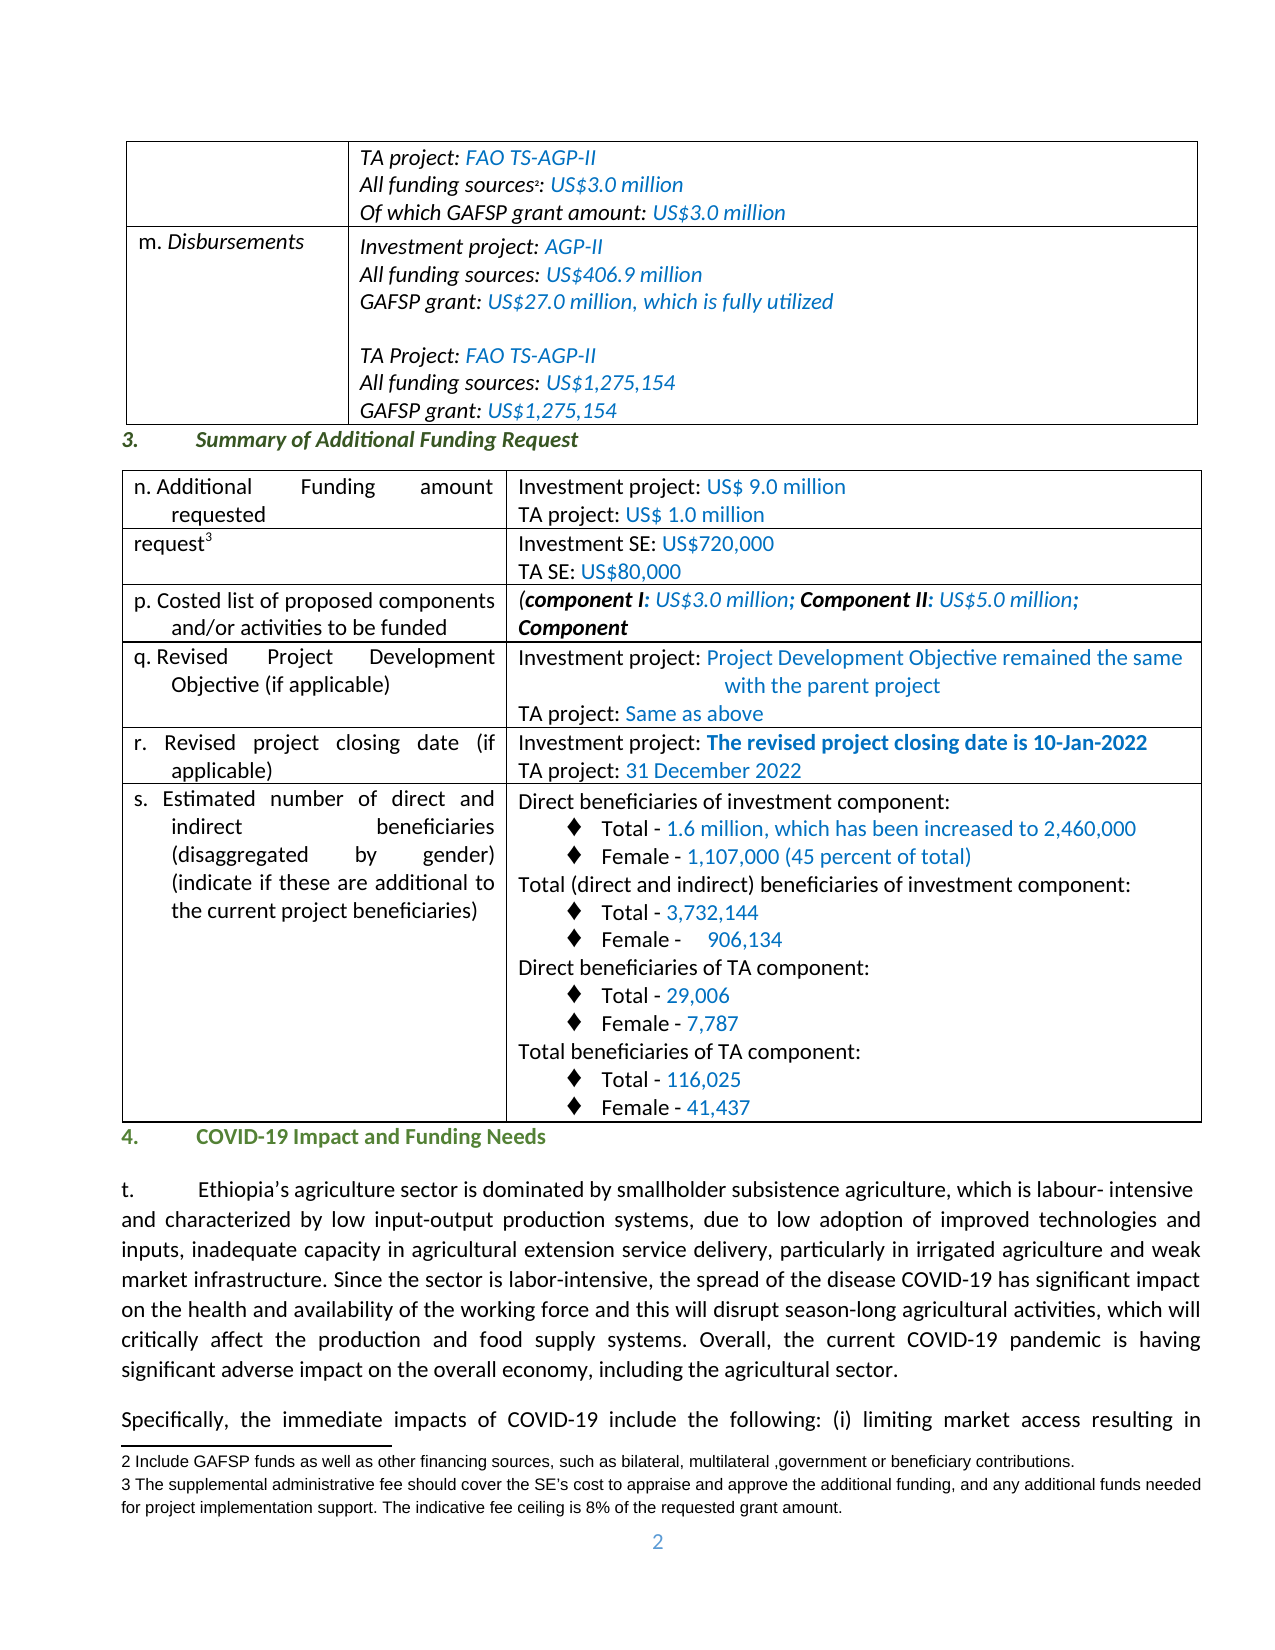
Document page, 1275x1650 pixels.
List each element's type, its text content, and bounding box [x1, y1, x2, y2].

table_cell p. Costed list of proposed components and/or activities to be funded [123, 585, 506, 641]
table_cell Investment project: AGP-II All funding sources: US$406.9 million GAFSP grant: US$27.0 million, which is fully utilized TA Project: FAO TS-AGP-II All funding sources: US$1,275,154 GAFSP grant: US$1,275,154 [349, 227, 1197, 424]
table_header n. Additional Funding amount requested [123, 471, 506, 528]
text 4. COVID-19 Impact and Funding Needs [121, 1122, 1203, 1150]
table_cell m. Disbursements [127, 227, 348, 424]
text 3. Summary of Additional Funding Request [121, 425, 1203, 453]
table_cell q. Revised Project Development Objective (if applicable) [123, 643, 506, 727]
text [121, 1406, 1203, 1433]
table_header TA project: FAO TS-AGP-II All funding sources: US$3.0 million Of which GAFSP grant amount: US$3.0 million [349, 142, 1197, 226]
table_cell Investment project: The revised project closing date is 10-Jan-2022 TA project: 31 December 2022 [507, 728, 1201, 783]
table_cell Investment project: Project Development Objective remained the same with the parent project TA project: Same as above [507, 643, 1201, 727]
table_cell o. Supplemental SE administrative fee request [123, 529, 506, 584]
table_cell Direct beneficiaries of investment component: Total - 1.6 million, which has been increased to 2,460,000 Female - 1,107,000 (45 percent of total) Total (direct and indirect) beneficiaries of investment component: Total - 3,732,144 Female - 906,134 Direct beneficiaries of TA component: Total - 29,006 Female - 7,787 Total beneficiaries of TA component: Total - 116,025 Female - 41,437 [507, 784, 1201, 1121]
table_header Investment project: US$ 9.0 million TA project: US$ 1.0 million [507, 471, 1201, 528]
table_header [127, 142, 348, 226]
text and characterized by low input-output production systems, due to low adoption of improved technologies and inputs, inadequate capacity in agricultural extension service delivery, particularly in irrigated agriculture and weak market infrastructure. Since the sector is labor-intensive, the spread of the disease COVID-19 has significant impact on the health and availability of the working force and this will disrupt season-long agricultural activities, which will critically affect the production and food supply systems. Overall, the current COVID-19 pandemic is having significant adverse impact on the overall economy, including the agricultural sector. [121, 1205, 1203, 1383]
list Ethiopia’s agriculture sector is dominated by smallholder subsistence agriculture, which is labour- intensive [121, 1175, 1203, 1203]
table_cell (component I: US$3.0 million; Component II: US$5.0 million; Component III: US$1.0 million and Component IV: US$1.0 million) [507, 585, 1201, 641]
table_cell s. Estimated number of direct and indirect beneficiaries (disaggregated by gender) (indicate if these are additional to the current project beneficiaries) [123, 784, 506, 1121]
table_cell r. Revised project closing date (if applicable) [123, 728, 506, 783]
table_cell Investment SE: US$720,000 TA SE: US$80,000 [507, 529, 1201, 584]
